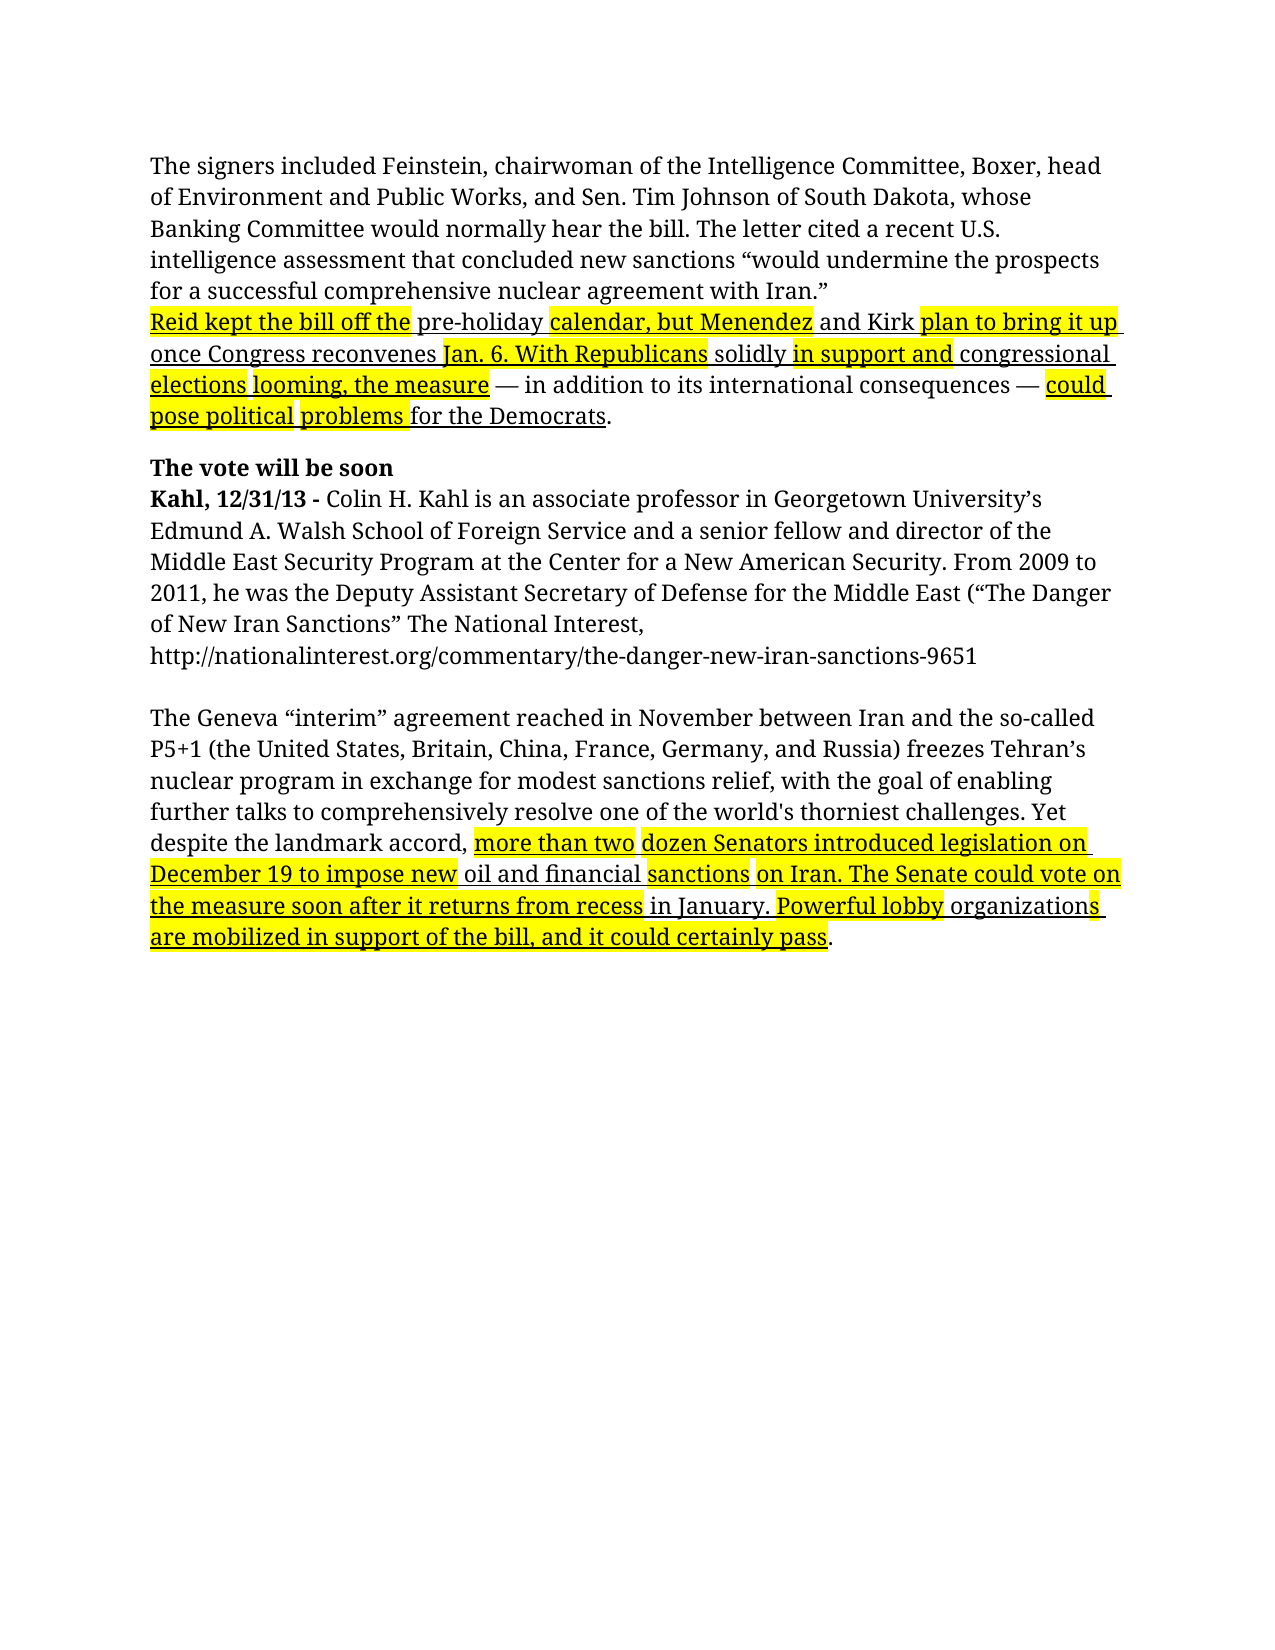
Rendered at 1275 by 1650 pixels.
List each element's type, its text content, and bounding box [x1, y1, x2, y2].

text Reid kept the bill off the pre-holiday calendar, but Menendez and Kirk plan to bring it up once Congress reconvenes Jan. 6. With Republicans solidly in support and congressional elections looming, the measure — in addition to its international consequences — could pose political problems for the Democrats. [150, 306, 1125, 431]
text Kahl, 12/31/13 - Colin H. Kahl is an associate professor in Georgetown University’s Edmund A. Walsh School of Foreign Service and a senior fellow and director of the Middle East Security Program at the Center for a New American Security. From 2009 to 2011, he was the Deputy Assistant Secretary of Defense for the Middle East (“The Danger of New Iran Sanctions” The National Interest, http://nationalinterest.org/commentary/the-danger-new-iran-sanctions-9651 [150, 483, 1125, 671]
subtitle The vote will be soon [150, 452, 1125, 483]
text The signers included Feinstein, chairwoman of the Intelligence Committee, Boxer, head of Environment and Public Works, and Sen. Tim Johnson of South Dakota, whose Banking Committee would normally hear the bill. The letter cited a recent U.S. intelligence assessment that concluded new sanctions “would undermine the prospects for a successful comprehensive nuclear agreement with Iran.” [150, 150, 1125, 306]
text The Geneva “interim” agreement reached in November between Iran and the so-called P5+1 (the United States, Britain, China, France, Germany, and Russia) freezes Tehran’s nuclear program in exchange for modest sanctions relief, with the goal of enabling further talks to comprehensively resolve one of the world's thorniest challenges. Yet despite the landmark accord, more than two dozen Senators introduced legislation on December 19 to impose new oil and financial sanctions on Iran. The Senate could vote on the measure soon after it returns from recess in January. Powerful lobby organizations are mobilized in support of the bill, and it could certainly pass. [150, 702, 1125, 952]
